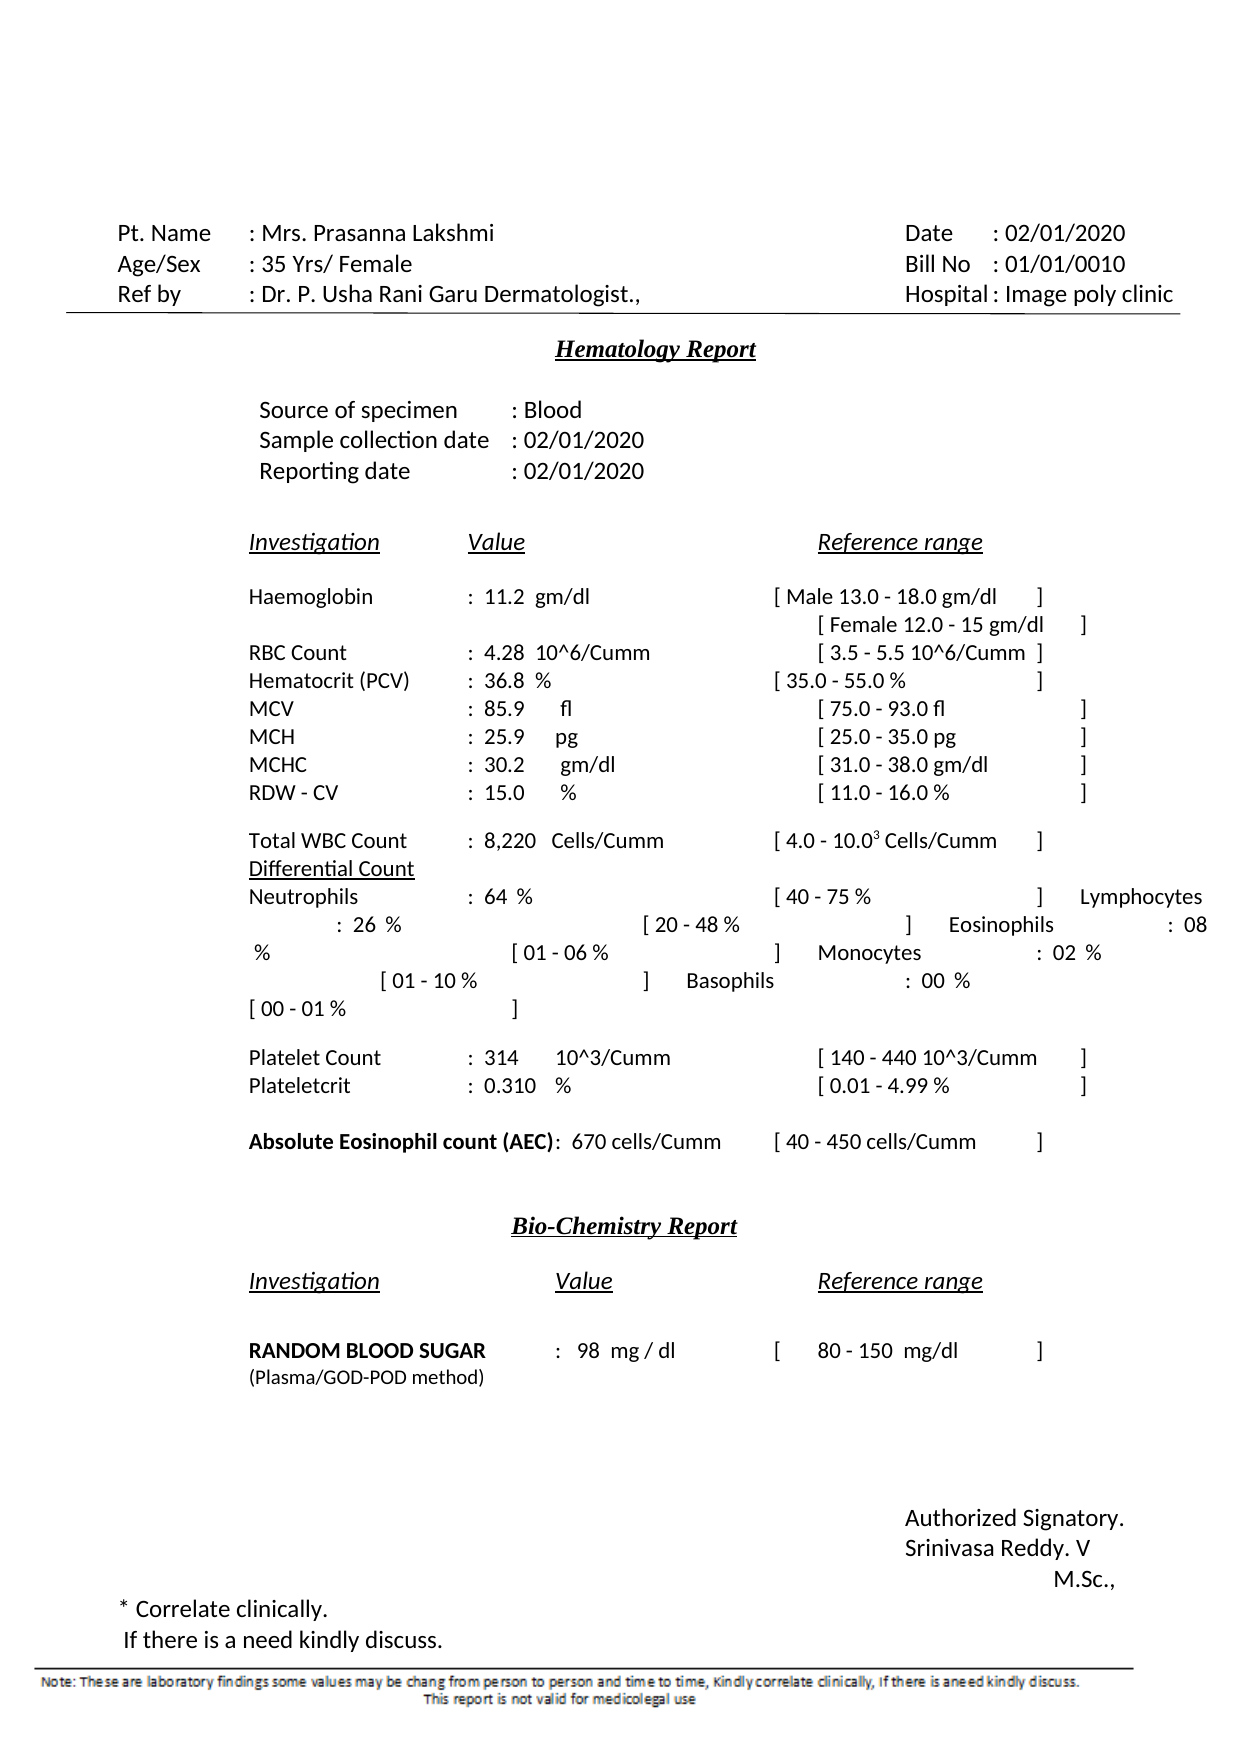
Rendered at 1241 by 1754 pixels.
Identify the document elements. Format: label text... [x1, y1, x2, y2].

text Reporting date : 02/01/2020 [259, 455, 1210, 485]
text Srinivasa Reddy. V [861, 1532, 1210, 1563]
text Age/Sex : 35 Yrs/ Female Bill No : 01/01/0010 [74, 248, 1210, 278]
text [ Female 12.0 - 15 gm/dl ] [774, 610, 1210, 638]
text If there is a need kindly discuss. [74, 1624, 1210, 1654]
text Bio-Chemistry Report [467, 1211, 1210, 1240]
text MCV : 85.9 fl [ 75.0 - 93.0 fl ] [205, 694, 1210, 722]
text Authorized Signatory. [905, 1502, 1210, 1532]
text Source of specimen : Blood [259, 394, 1210, 424]
text Absolute Eosinophil count (AEC) : 670 cells/Cumm [ 40 - 450 cells/Cumm ] [205, 1127, 1210, 1155]
text Pt. Name : Mrs. Prasanna Lakshmi Date : 02/01/2020 [74, 217, 1210, 248]
text Total WBC Count : 8,220 Cells/Cumm [ 4.0 - 10.03 Cells/Cumm ] [205, 826, 1210, 854]
text Platelet Count : 314 10^3/Cumm [ 140 - 440 10^3/Cumm ] [205, 1043, 1210, 1071]
text Investigation Value Reference range [205, 1265, 1210, 1296]
text Hematology Report [511, 334, 1210, 363]
text RDW - CV : 15.0 % [ 11.0 - 16.0 % ] [205, 778, 1210, 806]
text MCH : 25.9 pg [ 25.0 - 35.0 pg ] [205, 722, 1210, 750]
text Investigation Value Reference range [205, 526, 1210, 556]
text Neutrophils : 64 % [ 40 - 75 % ] Lymphocytes : 26 % [ 20 - 48 % ] Eosinophils : 08 % [ 01 - 06 % ] Monocytes : 02 % [ 01 - 10 % ] Basophils : 00 % [ 00 - 01 % ] [205, 882, 1210, 1022]
text M.Sc., [992, 1563, 1210, 1593]
text Sample collection date : 02/01/2020 [259, 424, 1210, 455]
picture [30, 1665, 1137, 1709]
text MCHC : 30.2 gm/dl [ 31.0 - 38.0 gm/dl ] [205, 750, 1210, 778]
text RBC Count : 4.28 10^6/Cumm [ 3.5 - 5.5 10^6/Cumm ] [205, 638, 1210, 666]
text Differential Count [205, 854, 1210, 882]
text (Plasma/GOD-POD method) [205, 1364, 1210, 1390]
text Haemoglobin : 11.2 gm/dl [ Male 13.0 - 18.0 gm/dl ] [205, 582, 1210, 610]
text Ref by : Dr. P. Usha Rani Garu Dermatologist., Hospital : Image poly clinic [74, 278, 1210, 309]
text * Correlate clinically. [74, 1593, 1210, 1624]
text Plateletcrit : 0.310 % [ 0.01 - 4.99 % ] [205, 1071, 1210, 1099]
text Hematocrit (PCV) : 36.8 % [ 35.0 - 55.0 % ] [205, 666, 1210, 694]
text RANDOM BLOOD SUGAR : 98 mg / dl [ 80 - 150 mg/dl ] [205, 1336, 1210, 1364]
